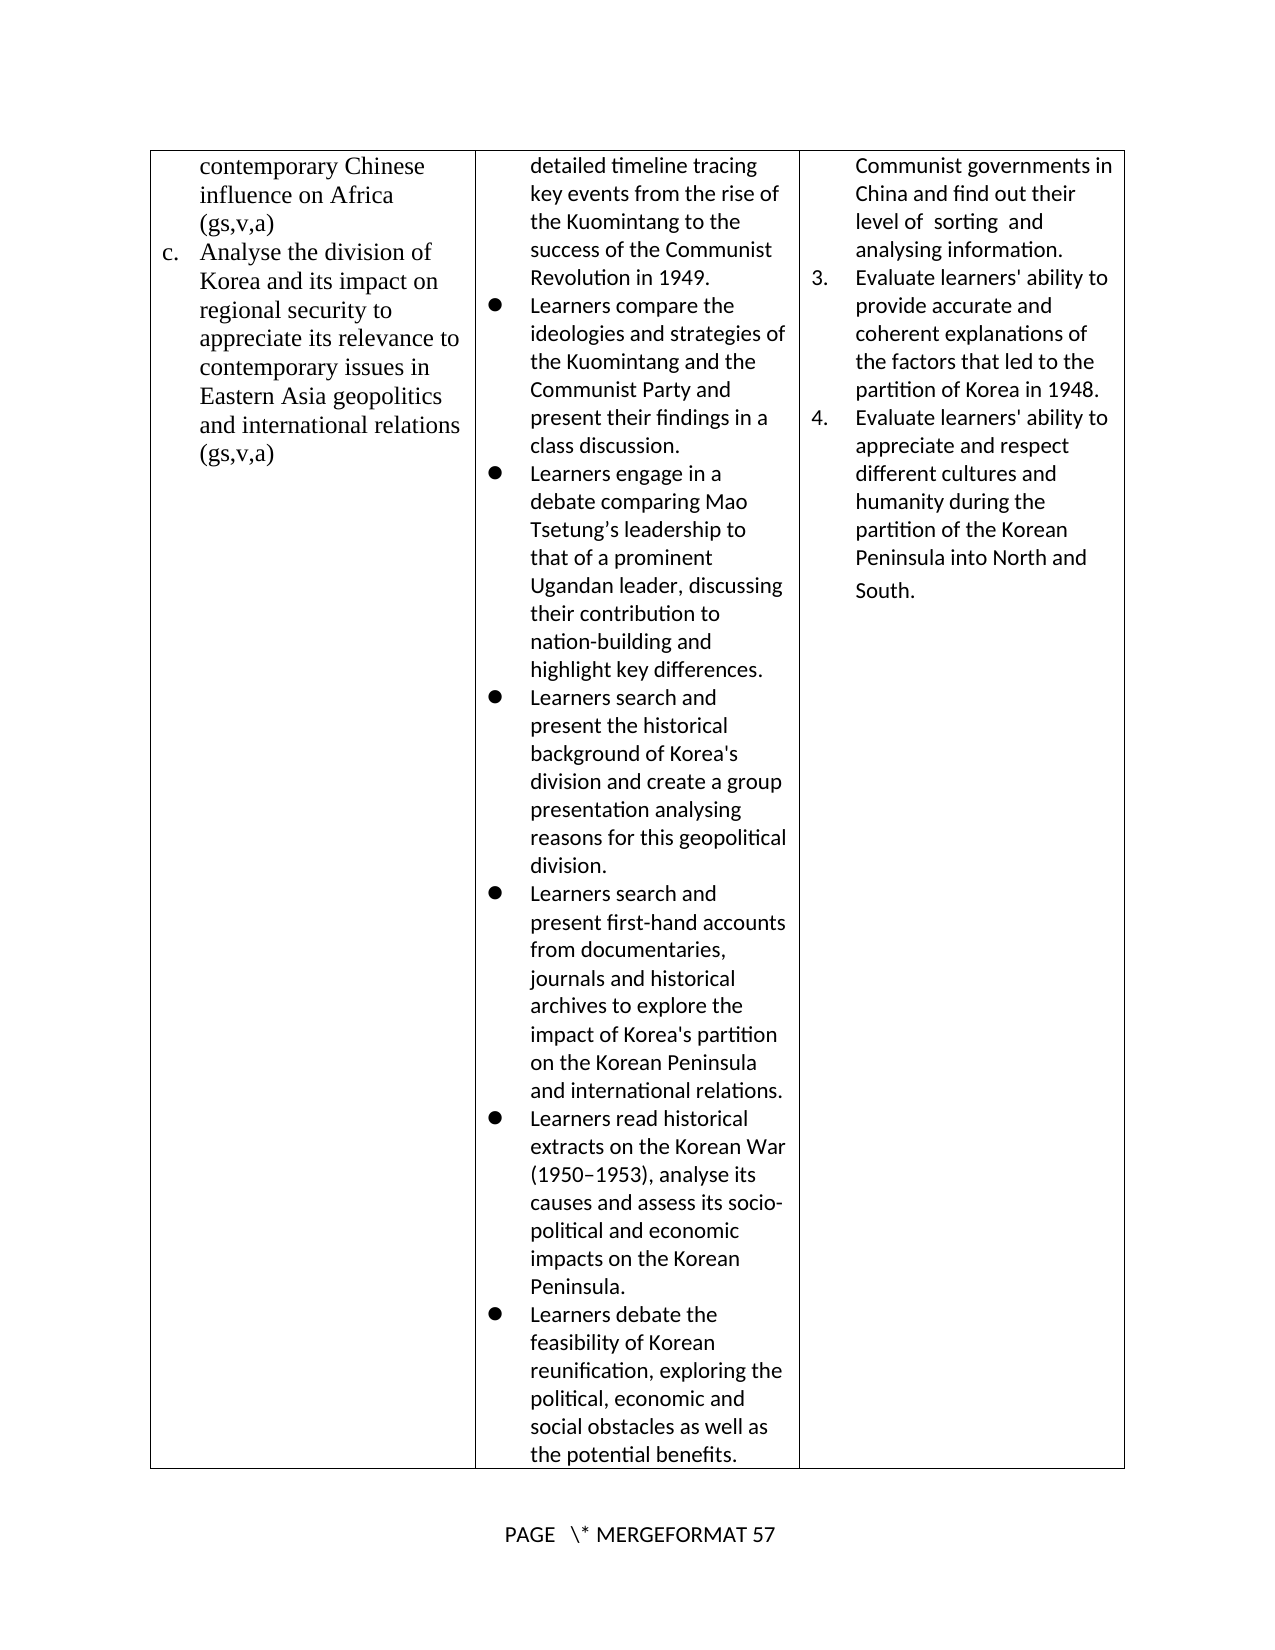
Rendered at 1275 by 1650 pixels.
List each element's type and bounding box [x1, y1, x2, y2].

table_cell [151, 151, 475, 1468]
table_cell [800, 151, 1124, 1468]
table_cell [476, 151, 799, 1468]
